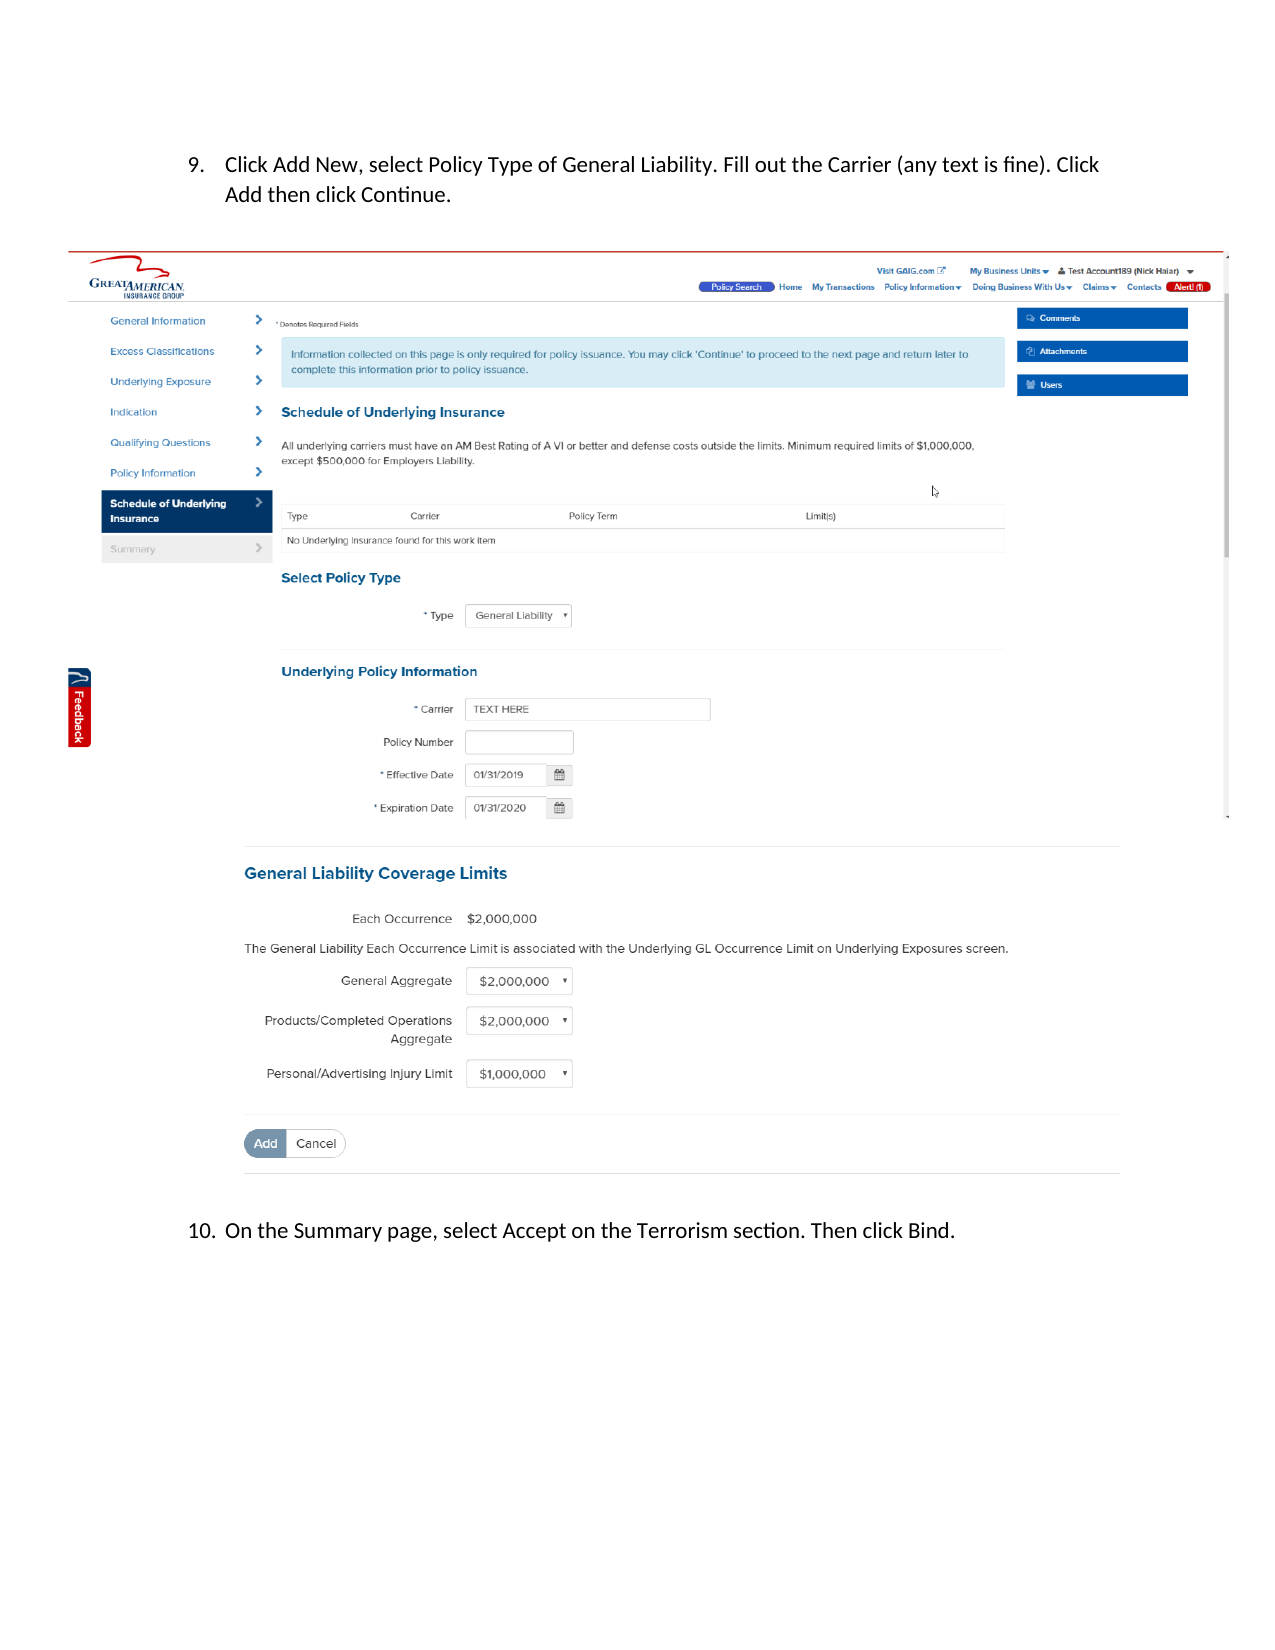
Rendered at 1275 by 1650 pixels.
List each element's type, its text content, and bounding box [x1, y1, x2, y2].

picture [66, 251, 1228, 818]
list Click Add New, select Policy Type of General Liability. Fill out the Carrier (any text is fine). Click Add then click Continue. [187, 150, 1125, 208]
picture [168, 836, 1140, 1190]
